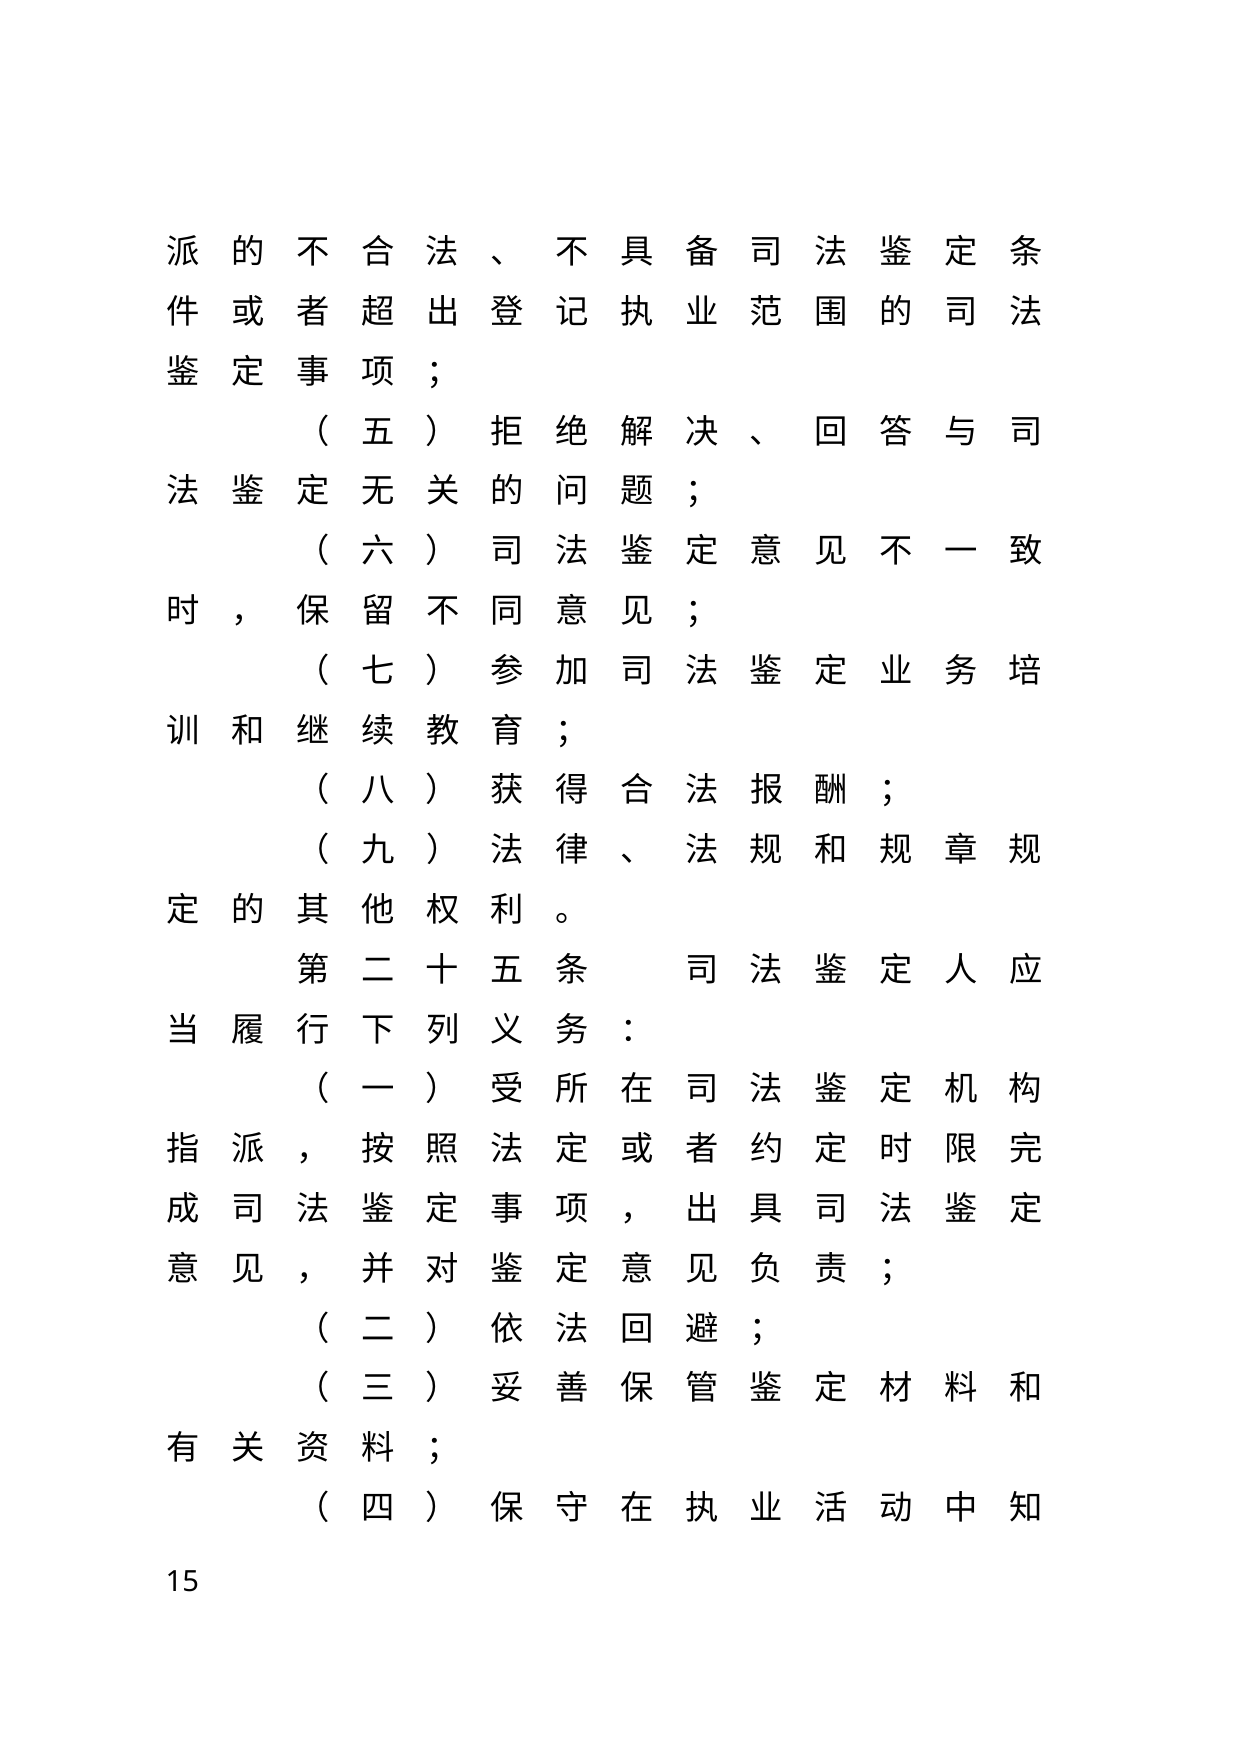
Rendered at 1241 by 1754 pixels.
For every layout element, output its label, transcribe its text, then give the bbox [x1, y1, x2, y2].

text （二）依法回避； [167, 1296, 1074, 1355]
text （一）受所在司法鉴定机构指派，按照法定或者约定时限完成司法鉴定事项，出具司法鉴定意见，并对鉴定意见负责； [167, 1056, 1074, 1296]
text （六）司法鉴定意见不一致时，保留不同意见； [167, 518, 1074, 638]
text （五）拒绝解决、回答与司法鉴定无关的问题； [167, 399, 1074, 518]
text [167, 1475, 1074, 1535]
text （八）获得合法报酬； [167, 757, 1074, 817]
text （九）法律、法规和规章规定的其他权利。 [167, 817, 1074, 937]
text （三）妥善保管鉴定材料和有关资料； [167, 1355, 1074, 1475]
text （七）参加司法鉴定业务培训和继续教育； [167, 638, 1074, 757]
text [167, 219, 1074, 399]
text 第二十五条 司法鉴定人应当履行下列义务： [167, 937, 1074, 1056]
